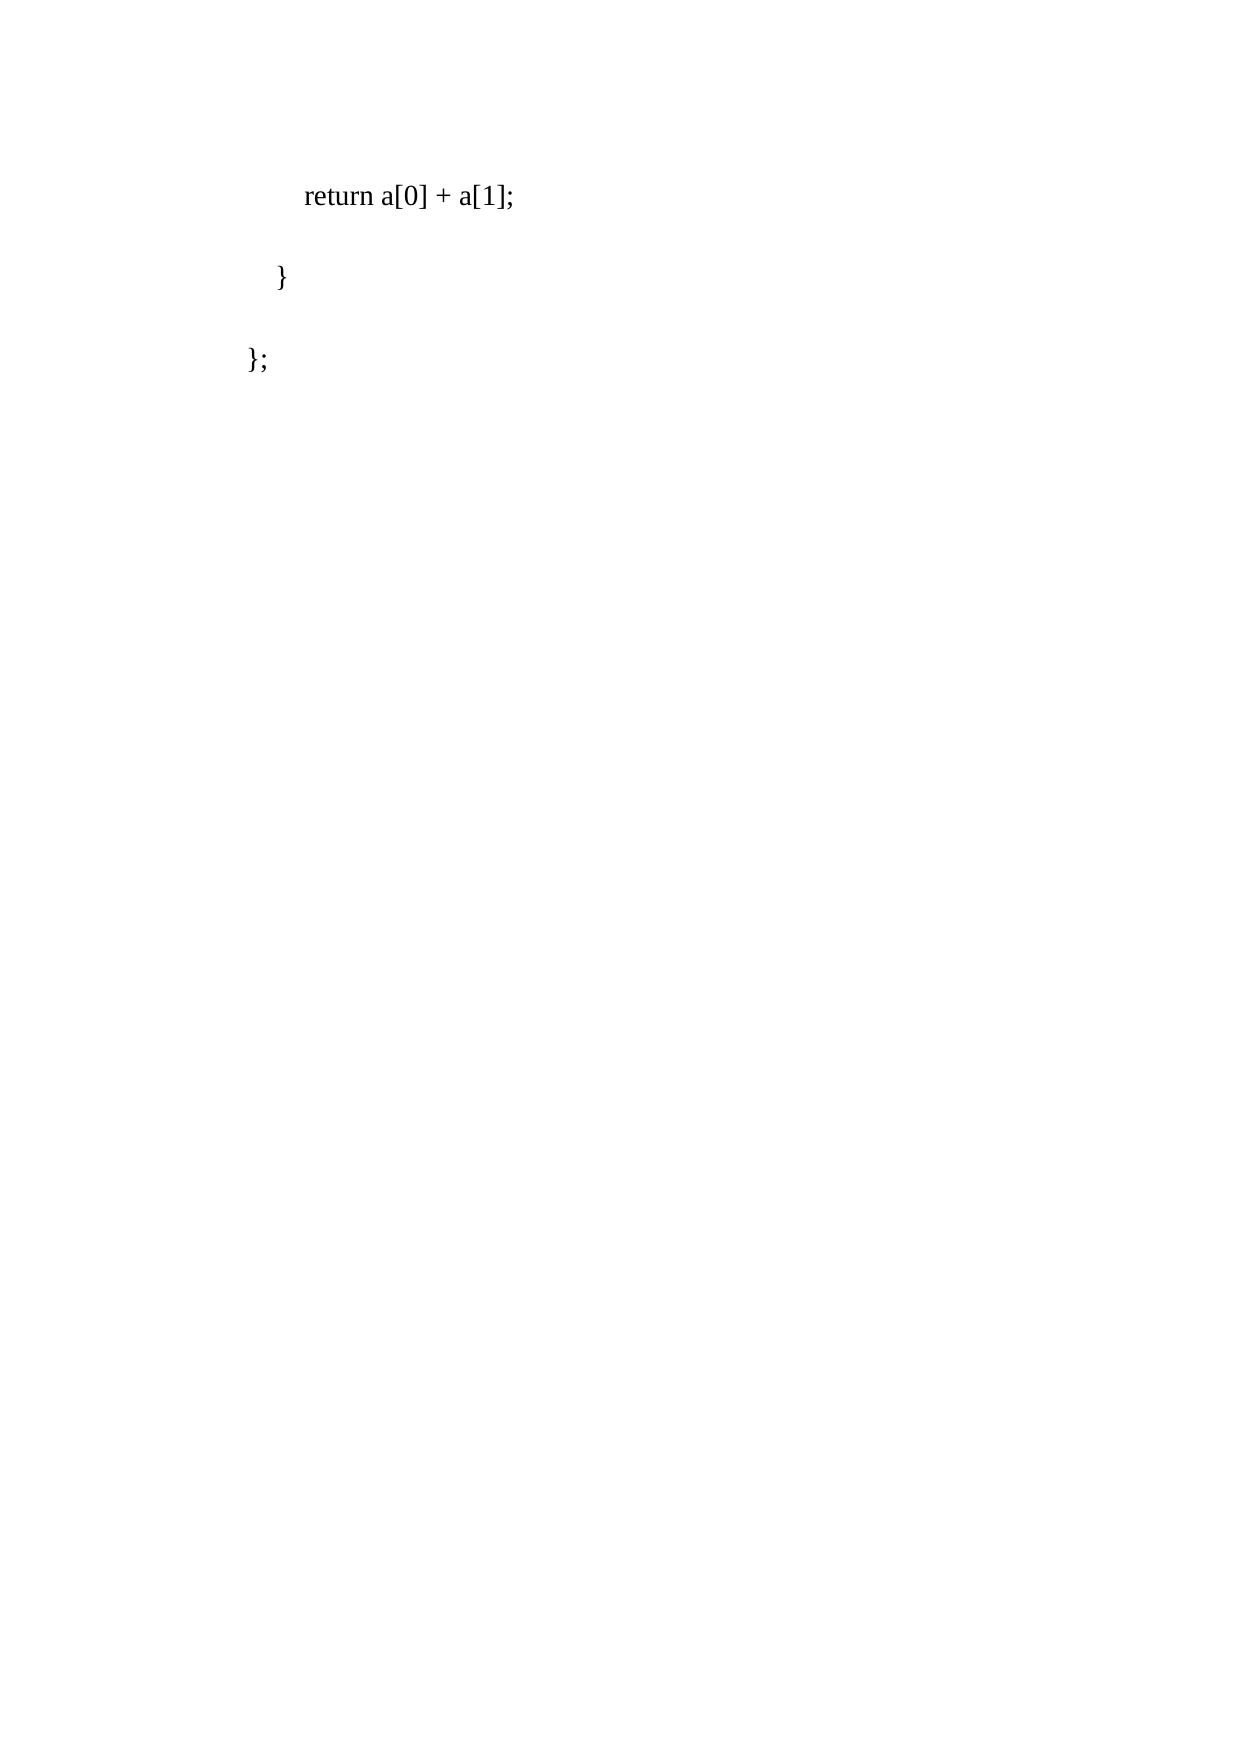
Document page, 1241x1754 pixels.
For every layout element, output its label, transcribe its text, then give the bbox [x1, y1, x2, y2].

text } [246, 244, 1053, 309]
text return a[0] + a[1]; [246, 162, 1053, 227]
text }; [246, 326, 1053, 391]
